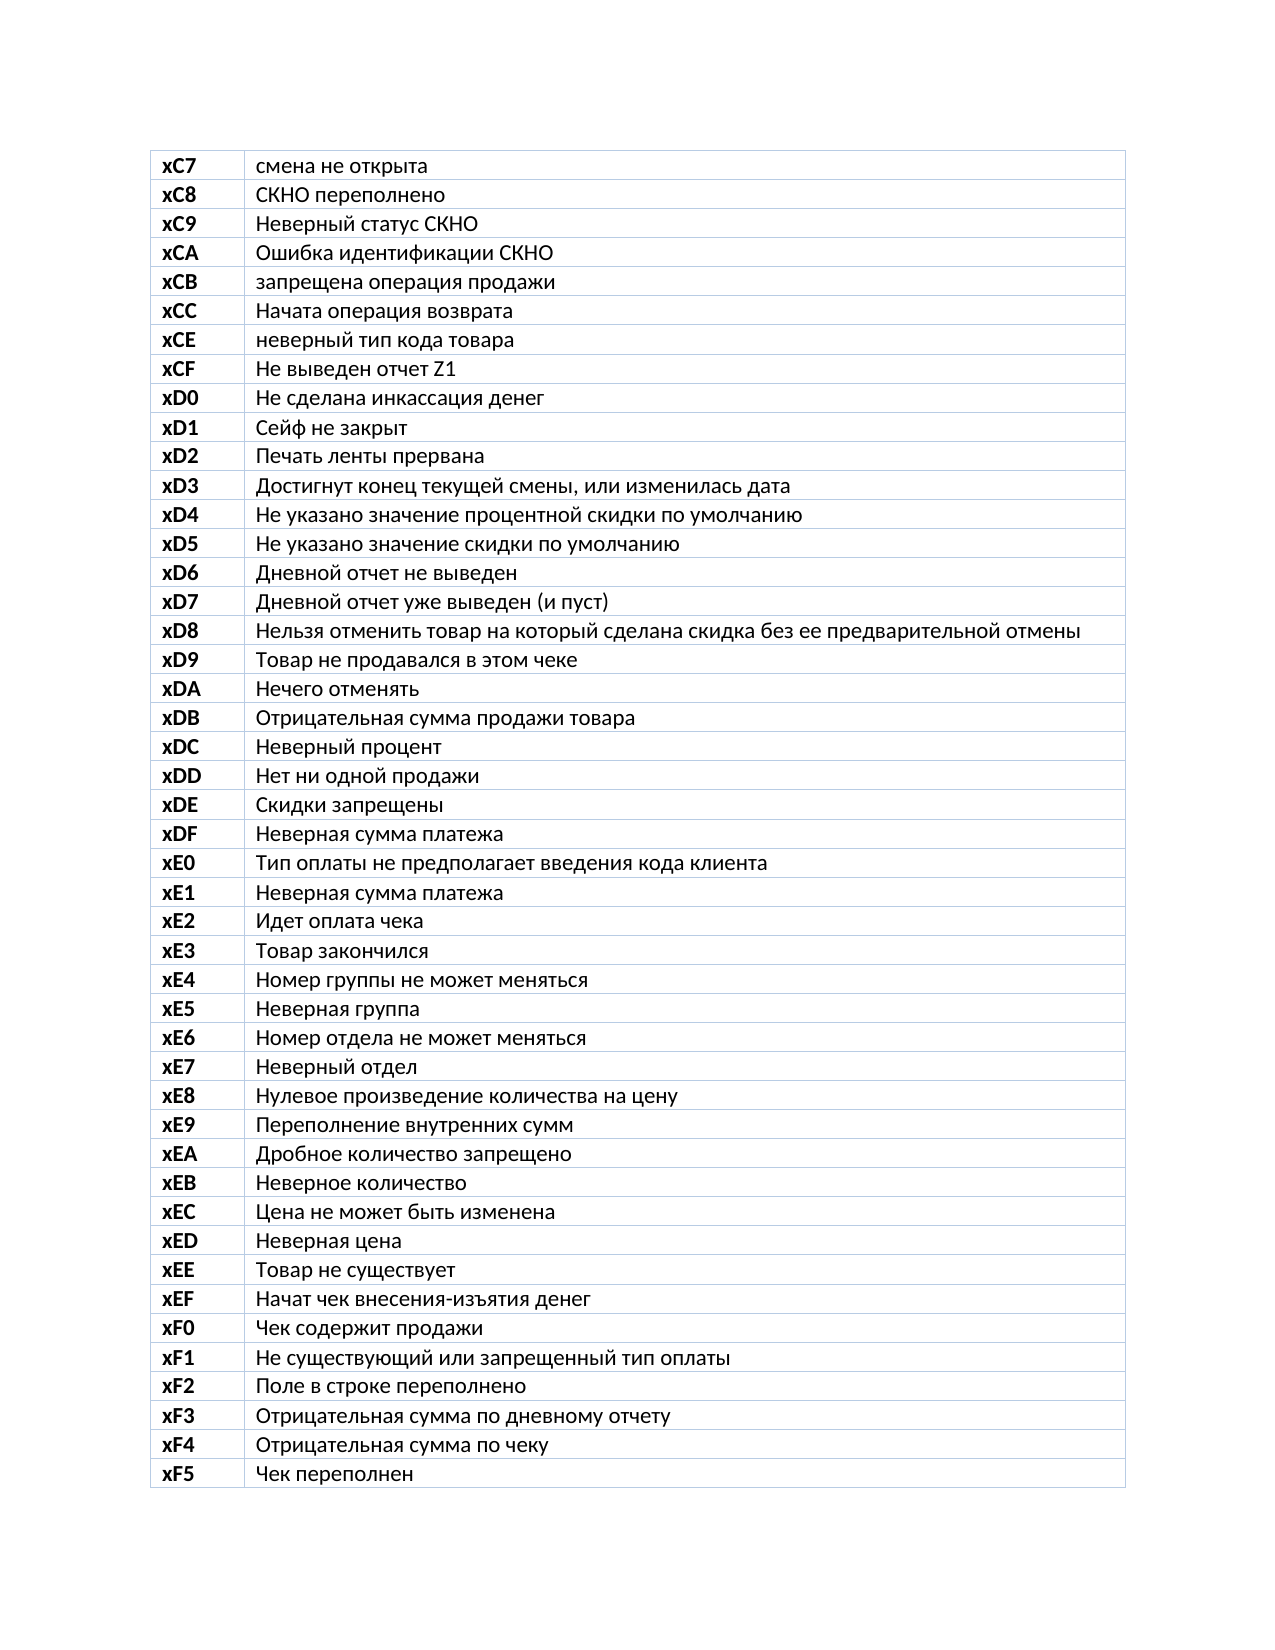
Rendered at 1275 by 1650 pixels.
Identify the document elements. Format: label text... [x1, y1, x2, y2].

table_cell Нет ни одной продажи [245, 761, 1125, 789]
table_cell xCC [151, 296, 244, 324]
table_cell xD0 [151, 384, 244, 412]
table_cell xDB [151, 703, 244, 731]
table_cell xEB [151, 1168, 244, 1196]
table_cell Не указано значение процентной скидки по умолчанию [245, 500, 1125, 528]
table_cell xD2 [151, 442, 244, 470]
table_cell xE5 [151, 994, 244, 1022]
table_cell Сейф не закрыт [245, 413, 1125, 441]
table_cell xEA [151, 1139, 244, 1167]
table_cell xD4 [151, 500, 244, 528]
table_cell xE1 [151, 878, 244, 906]
table_cell Неверная сумма платежа [245, 820, 1125, 847]
table_cell xE9 [151, 1110, 244, 1138]
table_cell xDD [151, 761, 244, 789]
table_cell Не выведен отчет Z1 [245, 355, 1125, 382]
table_cell Отрицательная сумма продажи товара [245, 703, 1125, 731]
table_cell Неверная сумма платежа [245, 878, 1125, 906]
table_cell xEF [151, 1285, 244, 1312]
table_cell Дневной отчет не выведен [245, 558, 1125, 586]
table_cell Номер группы не может меняться [245, 965, 1125, 993]
table_cell xE6 [151, 1023, 244, 1051]
table_cell xDF [151, 820, 244, 847]
table_cell Дробное количество запрещено [245, 1139, 1125, 1167]
table_cell xD6 [151, 558, 244, 586]
table_cell xCE [151, 325, 244, 353]
table_cell Номер отдела не может меняться [245, 1023, 1125, 1051]
table_cell Неверный процент [245, 732, 1125, 760]
table_cell xD7 [151, 587, 244, 615]
table_cell xC9 [151, 209, 244, 237]
table_cell Неверное количество [245, 1168, 1125, 1196]
table_cell xE8 [151, 1081, 244, 1109]
table_cell xF0 [151, 1314, 244, 1342]
table_cell Начата операция возврата [245, 296, 1125, 324]
table_cell Товар не существует [245, 1255, 1125, 1283]
table_cell xE2 [151, 907, 244, 935]
table_cell Печать ленты прервана [245, 442, 1125, 470]
table_cell xE3 [151, 936, 244, 964]
table_cell Скидки запрещены [245, 790, 1125, 818]
table_cell xDA [151, 674, 244, 702]
table_cell xCF [151, 355, 244, 382]
table_cell xCB [151, 267, 244, 295]
table_cell Чек содержит продажи [245, 1314, 1125, 1342]
table_cell СКНО переполнено [245, 180, 1125, 208]
table_cell Отрицательная сумма по чеку [245, 1430, 1125, 1458]
table_cell xF4 [151, 1430, 244, 1458]
table_cell xC7 [151, 151, 244, 179]
table_cell Неверный отдел [245, 1052, 1125, 1080]
table_cell смена не открыта [245, 151, 1125, 179]
table_cell Тип оплаты не предполагает введения кода клиента [245, 849, 1125, 877]
table_cell Товар закончился [245, 936, 1125, 964]
table_cell Не указано значение скидки по умолчанию [245, 529, 1125, 557]
table_cell Достигнут конец текущей смены, или изменилась дата [245, 471, 1125, 499]
table_cell xE0 [151, 849, 244, 877]
table_cell Товар не продавался в этом чеке [245, 645, 1125, 673]
table_cell xD5 [151, 529, 244, 557]
table_cell xF1 [151, 1343, 244, 1371]
table_cell xED [151, 1226, 244, 1254]
table_cell xF3 [151, 1401, 244, 1429]
table_cell Цена не может быть изменена [245, 1197, 1125, 1225]
table_cell Начат чек внесения-изъятия денег [245, 1285, 1125, 1312]
table_cell запрещена операция продажи [245, 267, 1125, 295]
table_cell Идет оплата чека [245, 907, 1125, 935]
table_cell Переполнение внутренних сумм [245, 1110, 1125, 1138]
table_cell Отрицательная сумма по дневному отчету [245, 1401, 1125, 1429]
table_cell xC8 [151, 180, 244, 208]
table_cell xE4 [151, 965, 244, 993]
table_cell xD1 [151, 413, 244, 441]
table_cell xDE [151, 790, 244, 818]
table_cell Нулевое произведение количества на цену [245, 1081, 1125, 1109]
table_cell Не сделана инкассация денег [245, 384, 1125, 412]
table_cell xE7 [151, 1052, 244, 1080]
table_cell xDC [151, 732, 244, 760]
table_cell Дневной отчет уже выведен (и пуст) [245, 587, 1125, 615]
table_cell xF5 [151, 1459, 244, 1487]
table_cell xF2 [151, 1372, 244, 1400]
table_cell xEC [151, 1197, 244, 1225]
table_cell Нечего отменять [245, 674, 1125, 702]
table_cell Не существующий или запрещенный тип оплаты [245, 1343, 1125, 1371]
table_cell xEE [151, 1255, 244, 1283]
table_cell Неверная группа [245, 994, 1125, 1022]
table_cell xD8 [151, 616, 244, 644]
table_cell неверный тип кода товара [245, 325, 1125, 353]
table_cell Чек переполнен [245, 1459, 1125, 1487]
table_cell xD3 [151, 471, 244, 499]
table_cell xD9 [151, 645, 244, 673]
table_cell Нельзя отменить товар на который сделана скидка без ее предварительной отмены [245, 616, 1125, 644]
table_cell Неверная цена [245, 1226, 1125, 1254]
table_cell Неверный статус СКНО [245, 209, 1125, 237]
table_cell Ошибка идентификации СКНО [245, 238, 1125, 266]
table_cell Поле в строке переполнено [245, 1372, 1125, 1400]
table_cell xCA [151, 238, 244, 266]
